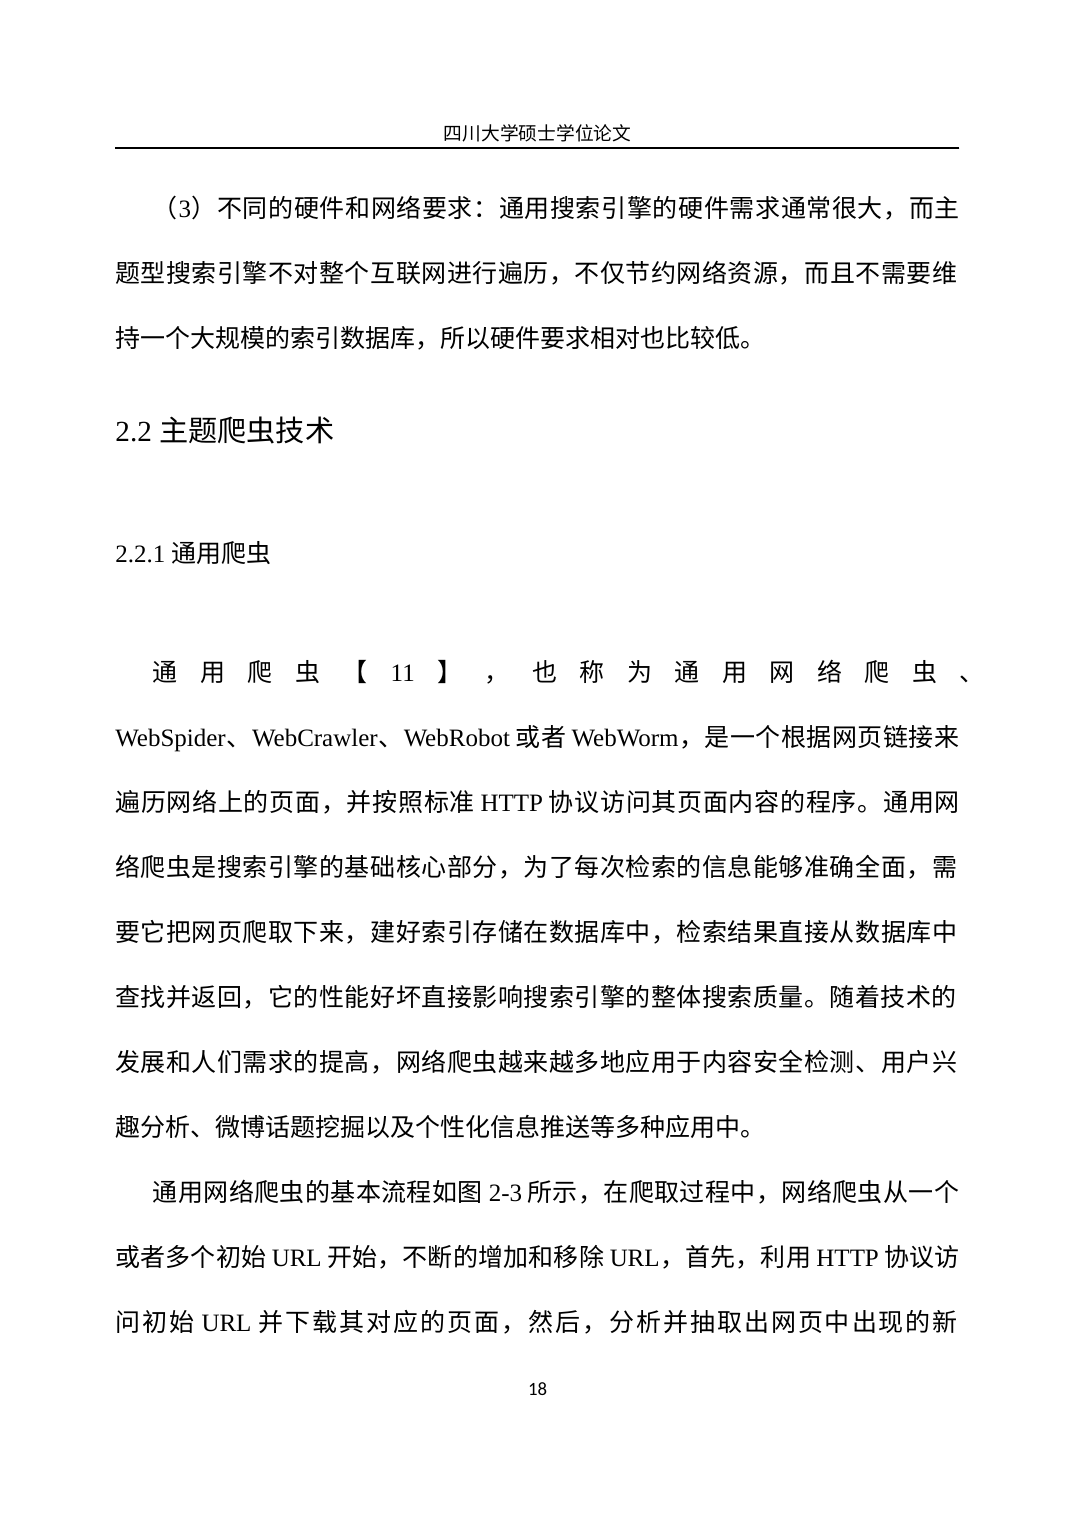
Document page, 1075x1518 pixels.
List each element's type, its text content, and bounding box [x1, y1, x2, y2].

subtitle 2.2 主题爬虫技术 [115, 396, 959, 461]
subtitle 2.2.1 通用爬虫 [115, 519, 959, 584]
text 通用爬虫【11】，也称为通用网络爬虫、WebSpider、WebCrawler、WebRobot或者WebWorm，是一个根据网页链接来遍历网络上的页面，并按照标准HTTP协议访问其页面内容的程序。通用网络爬虫是搜索引擎的基础核心部分，为了每次检索的信息能够准确全面，需要它把网页爬取下来，建好索引存储在数据库中，检索结果直接从数据库中查找并返回，它的性能好坏直接影响搜索引擎的整体搜索质量。随着技术的发展和人们需求的提高，网络爬虫越来越多地应用于内容安全检测、用户兴趣分析、微博话题挖掘以及个性化信息推送等多种应用中。 [115, 638, 959, 1158]
text （3）不同的硬件和网络要求：通用搜索引擎的硬件需求通常很大，而主题型搜索引擎不对整个互联网进行遍历，不仅节约网络资源，而且不需要维持一个大规模的索引数据库，所以硬件要求相对也比较低。 [115, 174, 959, 369]
